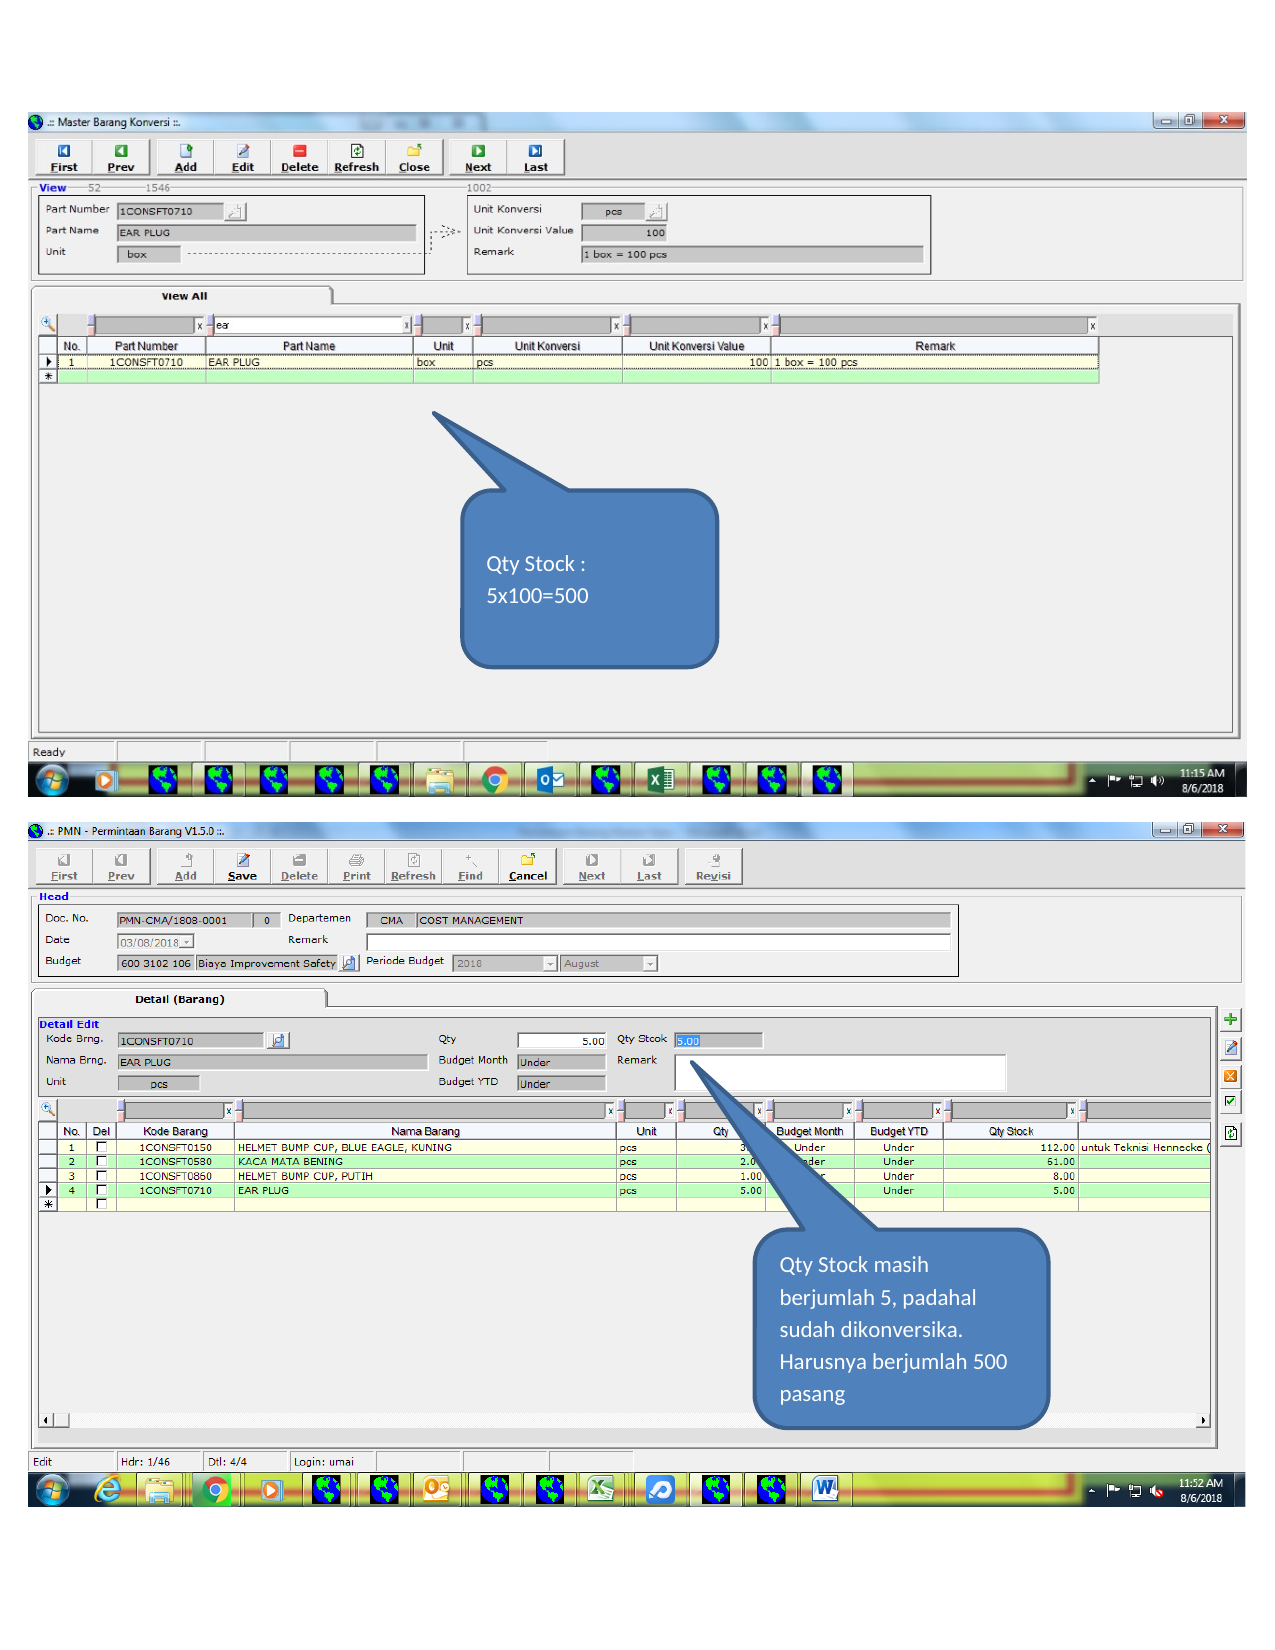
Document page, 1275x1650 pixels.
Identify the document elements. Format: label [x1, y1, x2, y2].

picture [28, 112, 1247, 797]
picture [28, 822, 1246, 1507]
